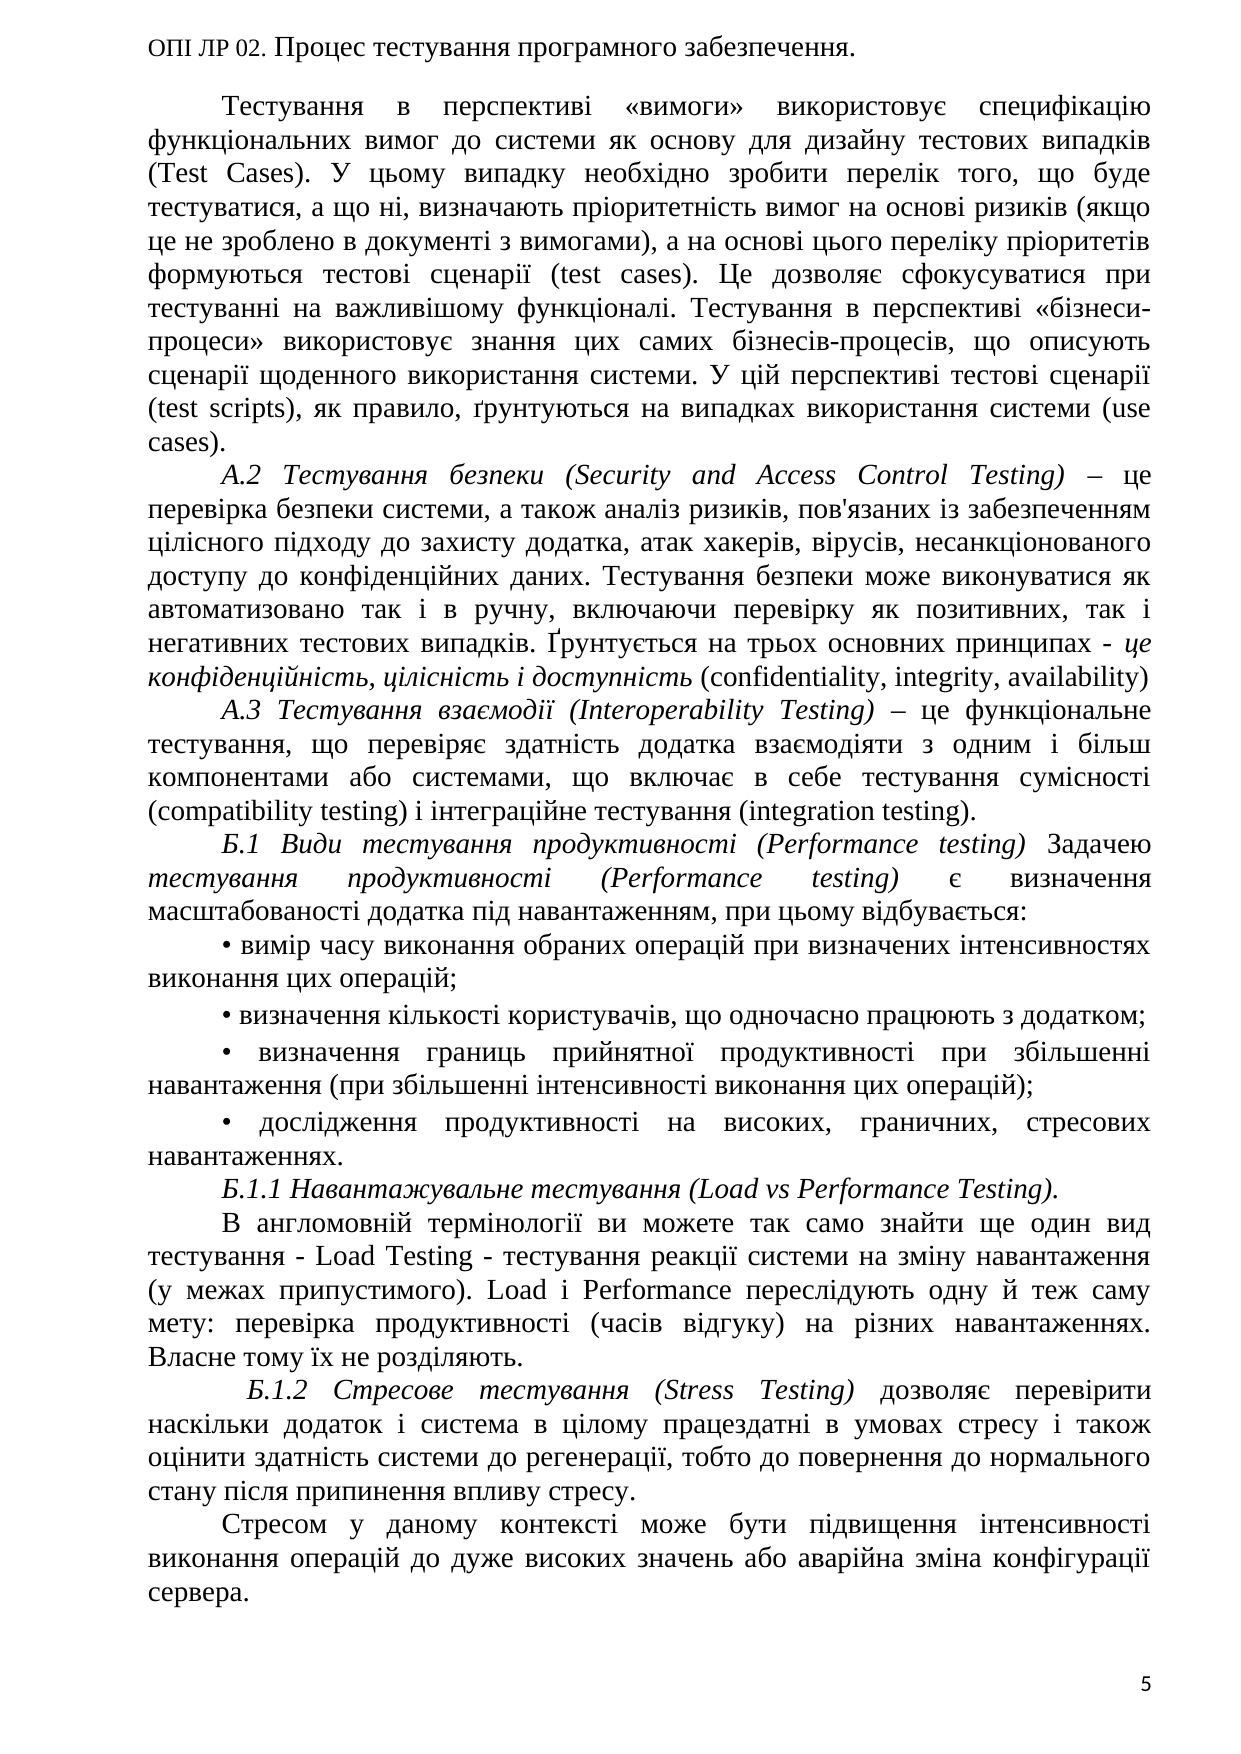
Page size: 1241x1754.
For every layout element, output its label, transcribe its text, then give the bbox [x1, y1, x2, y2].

text Б.1.2 Стресове тестування (Stress Testing) дозволяє перевірити наскільки додаток і система в цілому працездатні в умовах стресу і також оцінити здатність системи до регенерації, тобто до повернення до нормального стану після припинення впливу стресу. [148, 1372, 1152, 1507]
text А.2 Тестування безпеки (Security and Access Control Testing) – це перевірка безпеки системи, а також аналіз ризиків, пов'язаних із забезпеченням цілісного підходу до захисту додатка, атак хакерів, вірусів, несанкціонованого доступу до конфіденційних даних. Тестування безпеки може виконуватися як автоматизовано так і в ручну, включаючи перевірку як позитивних, так і негативних тестових випадків. Ґрунтується на трьох основних принципах - це конфіденційність, цілісність і доступність (confidentiality, integrity, availability) [148, 457, 1152, 692]
text А.3 Тестування взаємодії (Interoperability Testing) – це функціональне тестування, що перевіряє здатність додатка взаємодіяти з одним і більш компонентами або системами, що включає в себе тестування сумісності (compatibility testing) і інтеграційне тестування (integration testing). [148, 692, 1152, 826]
text В англомовній термінології ви можете так само знайти ще один вид тестування - Load Testing - тестування реакції системи на зміну навантаження (у межах припустимого). Load і Performance переслідують одну й теж саму мету: перевірка продуктивності (часів відгуку) на різних навантаженнях. Власне тому їх не розділяють. [148, 1205, 1152, 1372]
text • визначення границь прийнятної продуктивності при збільшенні навантаження (при збільшенні інтенсивності виконання цих операцій); [148, 1034, 1152, 1101]
text Б.1.1 Навантажувальне тестування (Load vs Performance Testing). [148, 1171, 1152, 1205]
text • вимір часу виконання обраних операцій при визначених інтенсивностях виконання цих операцій; [148, 927, 1152, 994]
text Б.1 Види тестування продуктивності (Performance testing) Задачею тестування продуктивності (Performance testing) є визначення масштабованості додатка під навантаженням, при цьому відбувається: [148, 826, 1152, 927]
text • визначення кількості користувачів, що одночасно працюють з додатком; [148, 997, 1152, 1031]
text Стресом у даному контексті може бути підвищення інтенсивності виконання операцій до дуже високих значень або аварійна зміна конфігурації сервера. [148, 1507, 1152, 1607]
text • дослідження продуктивності на високих, граничних, стресових навантаженнях. [148, 1104, 1152, 1171]
text Тестування в перспективі «вимоги» використовує специфікацію функціональних вимог до системи як основу для дизайну тестових випадків (Test Cases). У цьому випадку необхідно зробити перелік того, що буде тестуватися, а що ні, визначають пріоритетність вимог на основі ризиків (якщо це не зроблено в документі з вимогами), а на основі цього переліку пріоритетів формуються тестові сценарії (test cases). Це дозволяє сфокусуватися при тестуванні на важливішому функціоналі. Тестування в перспективі «бізнеси-процеси» використовує знання цих самих бізнесів-процесів, що описують сценарії щоденного використання системи. У цій перспективі тестові сценарії (test scripts), як правило, ґрунтуються на випадках використання системи (use cases). [148, 88, 1152, 457]
